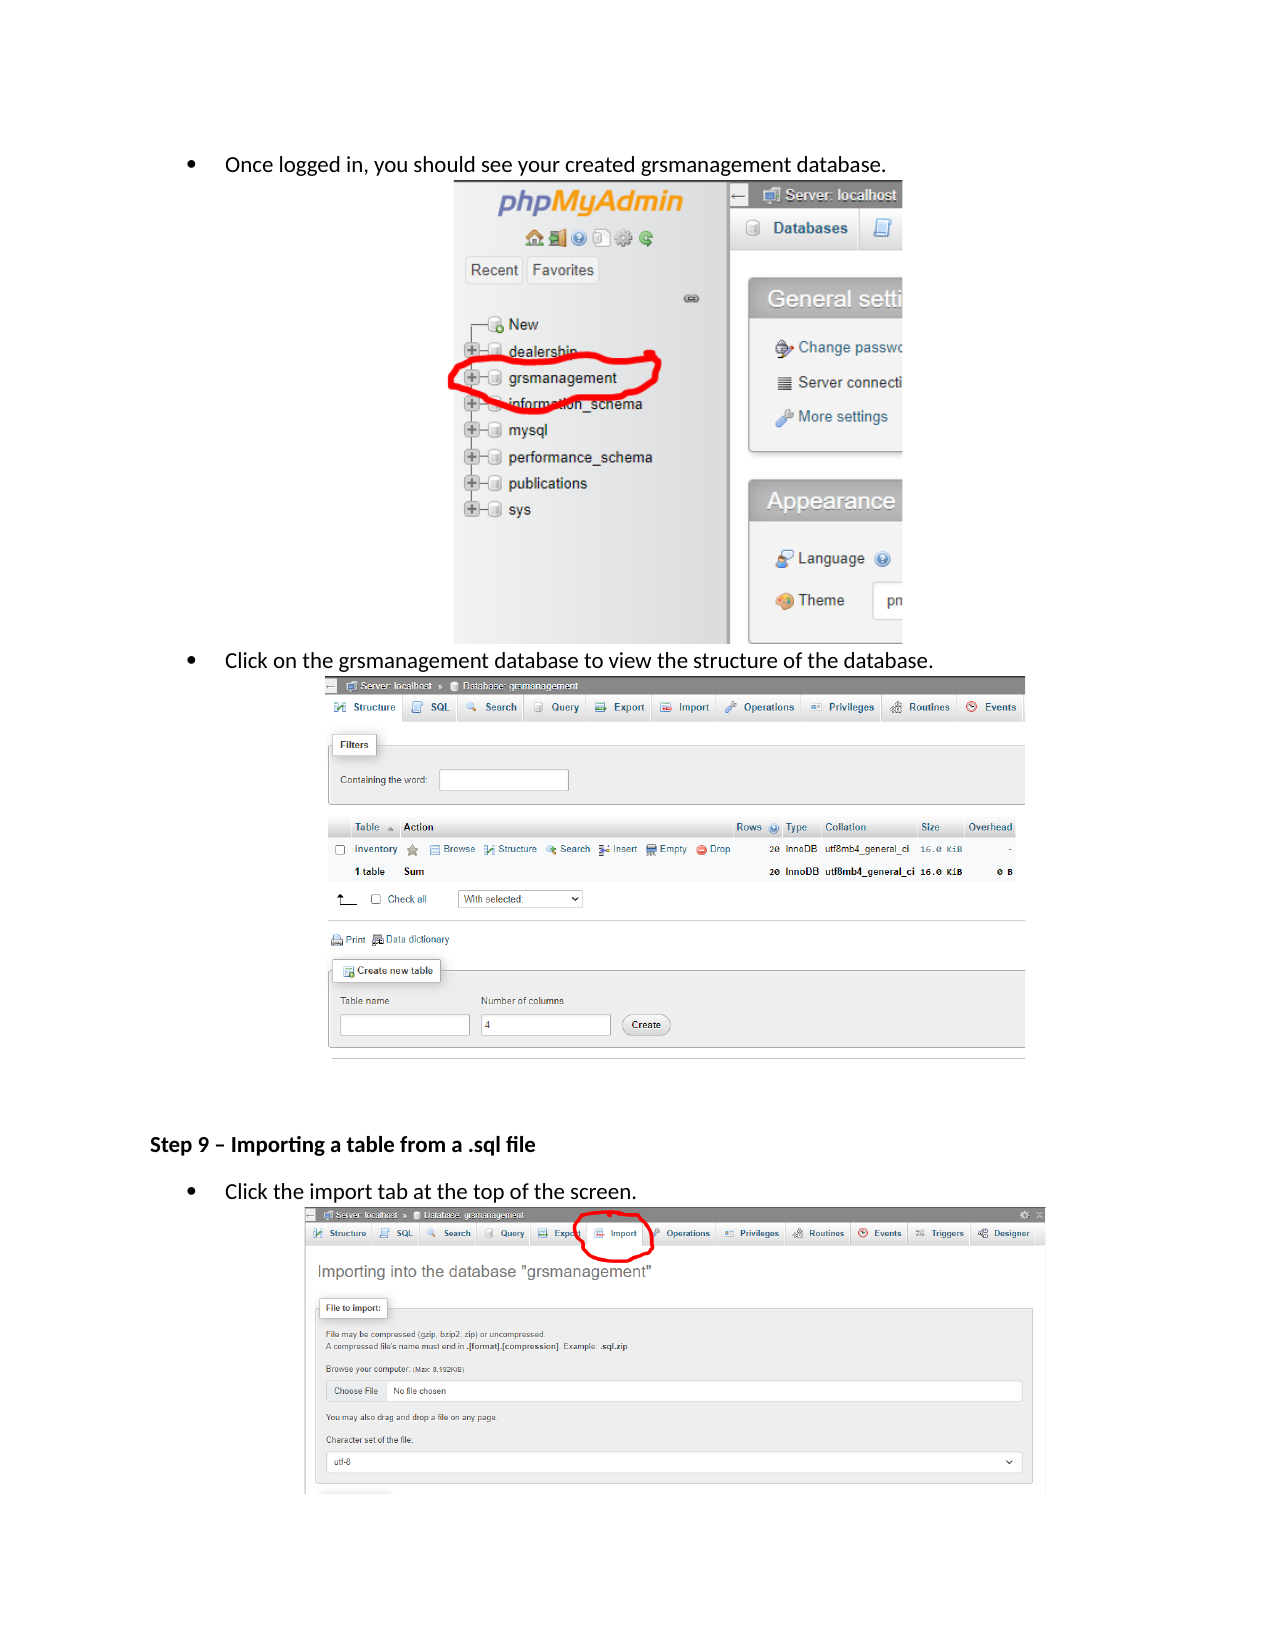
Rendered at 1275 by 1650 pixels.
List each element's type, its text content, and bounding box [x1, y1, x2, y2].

picture [304, 1207, 1046, 1494]
list Once logged in, you should see your created grsmanagement database. [187, 150, 1125, 178]
picture [325, 676, 1025, 1065]
list Click on the grsmanagement database to view the structure of the database. [187, 646, 1125, 674]
list Click the import tab at the top of the screen. [187, 1177, 1125, 1205]
text Step 9 – Importing a table from a .sql file [150, 1130, 1125, 1158]
picture [447, 180, 903, 644]
